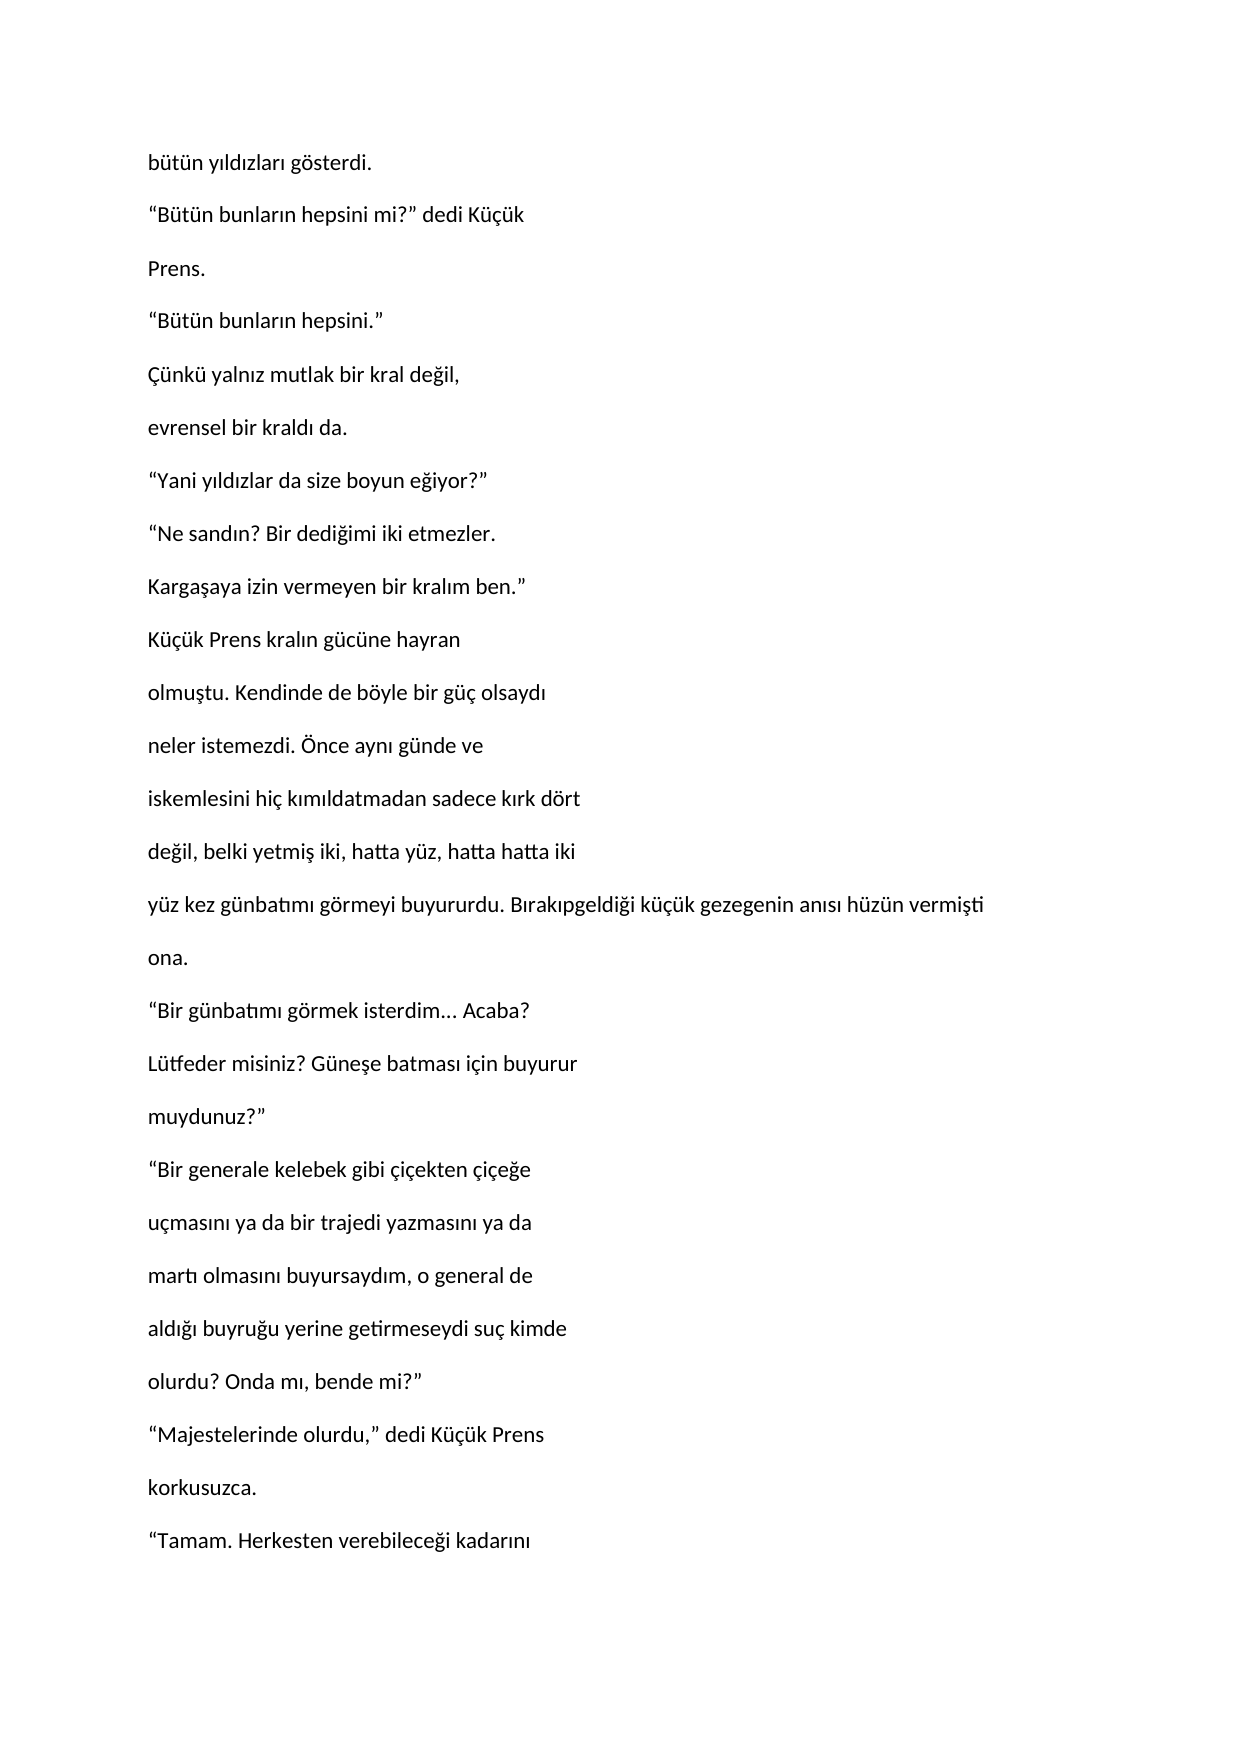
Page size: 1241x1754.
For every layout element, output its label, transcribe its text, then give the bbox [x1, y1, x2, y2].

text “Bir günbatımı görmek isterdim... Acaba? [148, 996, 1093, 1024]
text muydunuz?” [148, 1102, 1093, 1130]
text korkusuzca. [148, 1473, 1093, 1501]
text ona. [148, 943, 1093, 971]
text evrensel bir kraldı da. [148, 413, 1093, 441]
text Kargaşaya izin vermeyen bir kralım ben.” [148, 572, 1093, 600]
text “Yani yıldızlar da size boyun eğiyor?” [148, 466, 1093, 494]
text yüz kez günbatımı görmeyi buyururdu. Bırakıpgeldiği küçük gezegenin anısı hüzün vermişti [148, 890, 1093, 918]
text “Bütün bunların hepsini mi?” dedi Küçük [148, 201, 1093, 229]
text bütün yıldızları gösterdi. [148, 148, 1093, 176]
text olurdu? Onda mı, bende mi?” [148, 1367, 1093, 1395]
text uçmasını ya da bir trajedi yazmasını ya da [148, 1208, 1093, 1236]
text Lütfeder misiniz? Güneşe batması için buyurur [148, 1049, 1093, 1077]
text “Tamam. Herkesten verebileceği kadarını [148, 1526, 1093, 1554]
text Prens. [148, 254, 1093, 282]
text iskemlesini hiç kımıldatmadan sadece kırk dört [148, 784, 1093, 812]
text değil, belki yetmiş iki, hatta yüz, hatta hatta iki [148, 837, 1093, 865]
text olmuştu. Kendinde de böyle bir güç olsaydı [148, 678, 1093, 706]
text aldığı buyruğu yerine getirmeseydi suç kimde [148, 1314, 1093, 1342]
text “Bir generale kelebek gibi çiçekten çiçeğe [148, 1155, 1093, 1183]
text martı olmasını buyursaydım, o general de [148, 1261, 1093, 1289]
text “Ne sandın? Bir dediğimi iki etmezler. [148, 519, 1093, 547]
text Çünkü yalnız mutlak bir kral değil, [148, 360, 1093, 388]
text neler istemezdi. Önce aynı günde ve [148, 731, 1093, 759]
text “Majestelerinde olurdu,” dedi Küçük Prens [148, 1420, 1093, 1448]
text Küçük Prens kralın gücüne hayran [148, 625, 1093, 653]
text “Bütün bunların hepsini.” [148, 307, 1093, 335]
